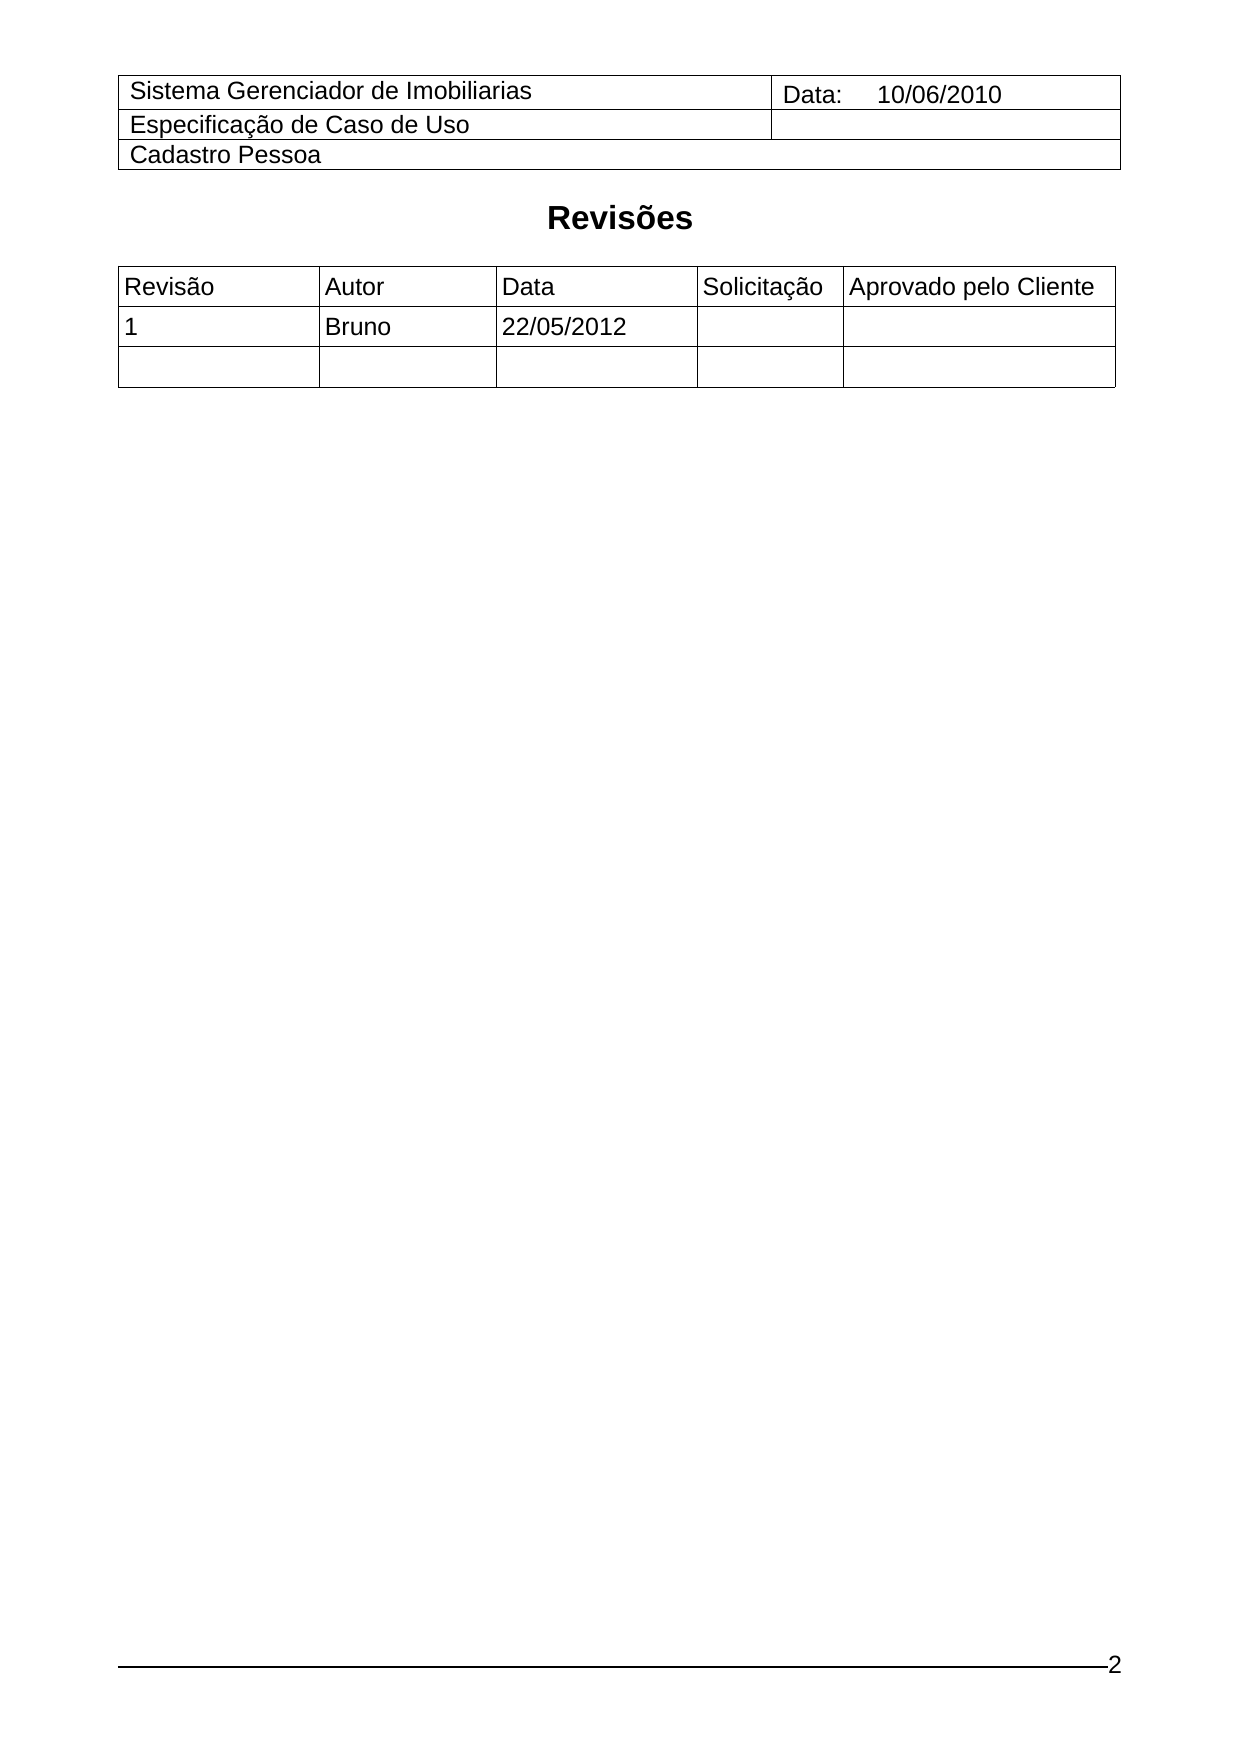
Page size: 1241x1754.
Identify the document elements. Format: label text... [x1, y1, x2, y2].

table_header Autor [320, 267, 496, 306]
table_cell [844, 347, 1115, 387]
table_cell [698, 307, 843, 346]
table_cell 1 [119, 307, 319, 346]
text Revisões [118, 198, 1122, 237]
table_cell [698, 347, 843, 387]
table_header Revisão [119, 267, 319, 306]
table_cell [844, 307, 1115, 346]
table_cell 22/05/2012 [497, 307, 697, 346]
table_header Aprovado pelo Cliente [844, 267, 1115, 306]
table_cell [497, 347, 697, 387]
table_cell [320, 347, 496, 387]
table_header Data [497, 267, 697, 306]
table_header Solicitação [698, 267, 843, 306]
table_cell [119, 347, 319, 387]
table_cell Bruno [320, 307, 496, 346]
